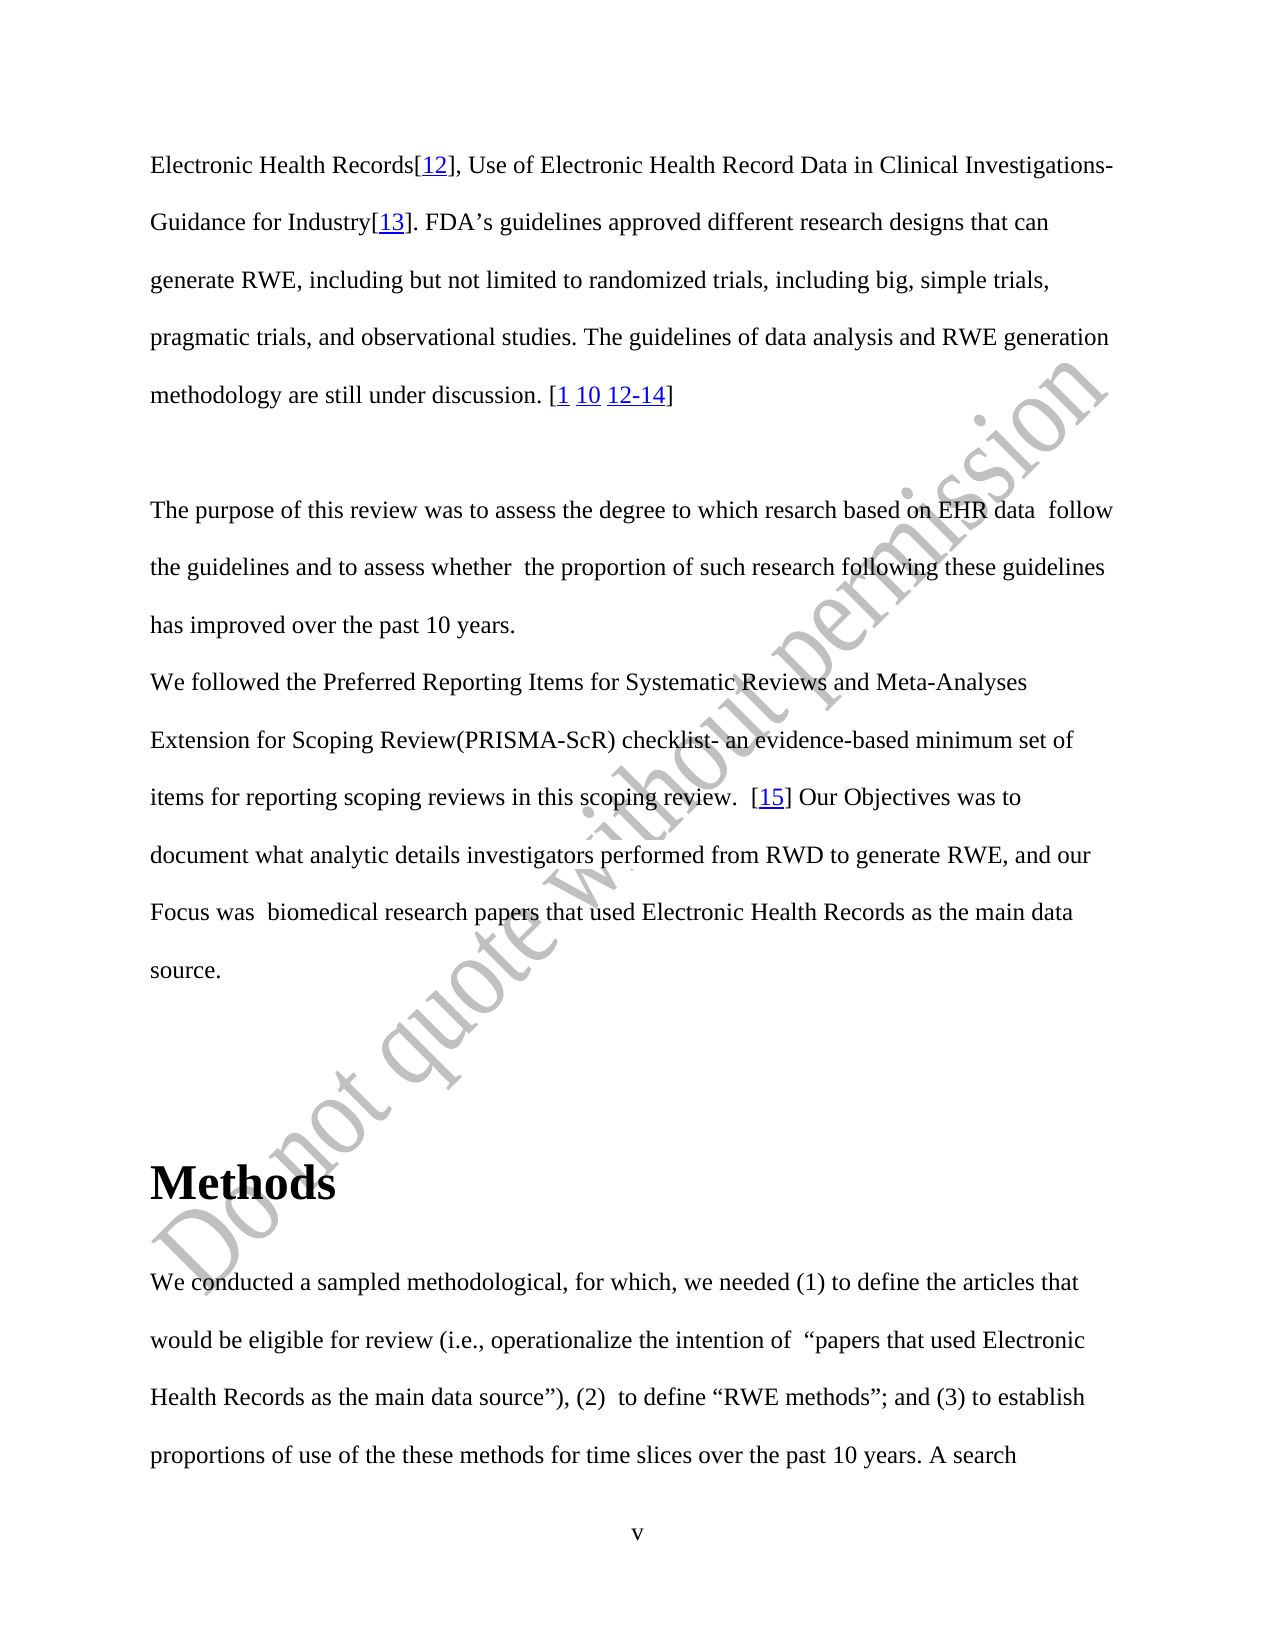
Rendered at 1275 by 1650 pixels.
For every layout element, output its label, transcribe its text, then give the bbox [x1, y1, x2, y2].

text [150, 150, 1125, 409]
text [150, 1267, 1125, 1469]
text We followed the Preferred Reporting Items for Systematic Reviews and Meta-Analyses Extension for Scoping Review(PRISMA-ScR) checklist- an evidence-based minimum set of items for reporting scoping reviews in this scoping review. [15] Our Objectives was to document what analytic details investigators performed from RWD to generate RWE, and our Focus was biomedical research papers that used Electronic Health Records as the main data source. [150, 667, 1125, 984]
text The purpose of this review was to assess the degree to which resarch based on EHR data follow the guidelines and to assess whether the proportion of such research following these guidelines has improved over the past 10 years. [150, 495, 1125, 639]
subtitle Methods [150, 1152, 1125, 1210]
